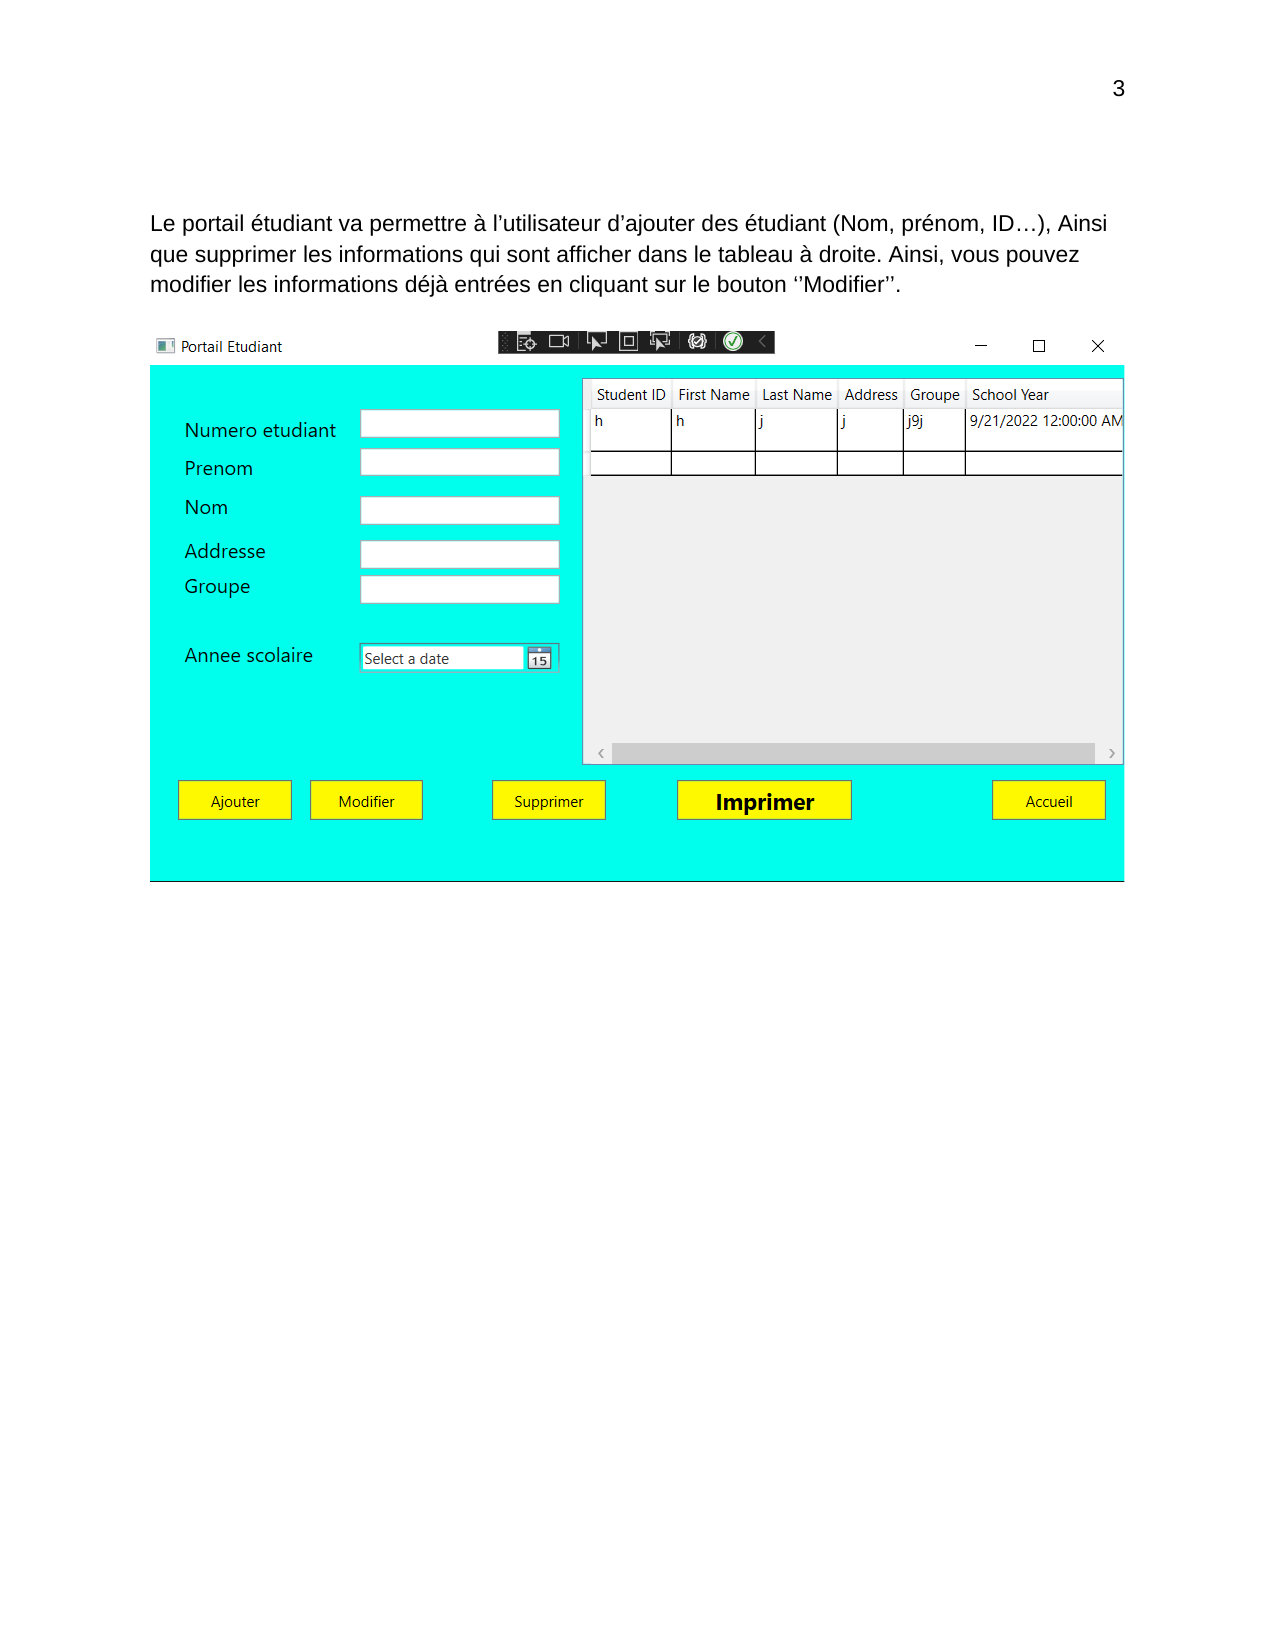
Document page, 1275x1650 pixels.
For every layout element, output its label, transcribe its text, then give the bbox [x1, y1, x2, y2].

picture [150, 331, 1125, 882]
text Le portail étudiant va permettre à l’utilisateur d’ajouter des étudiant (Nom, prénom, ID…), Ainsi que supprimer les informations qui sont afficher dans le tableau à droite. Ainsi, vous pouvez modifier les informations déjà entrées en cliquant sur le bouton ‘’Modifier’’. [150, 210, 1125, 297]
